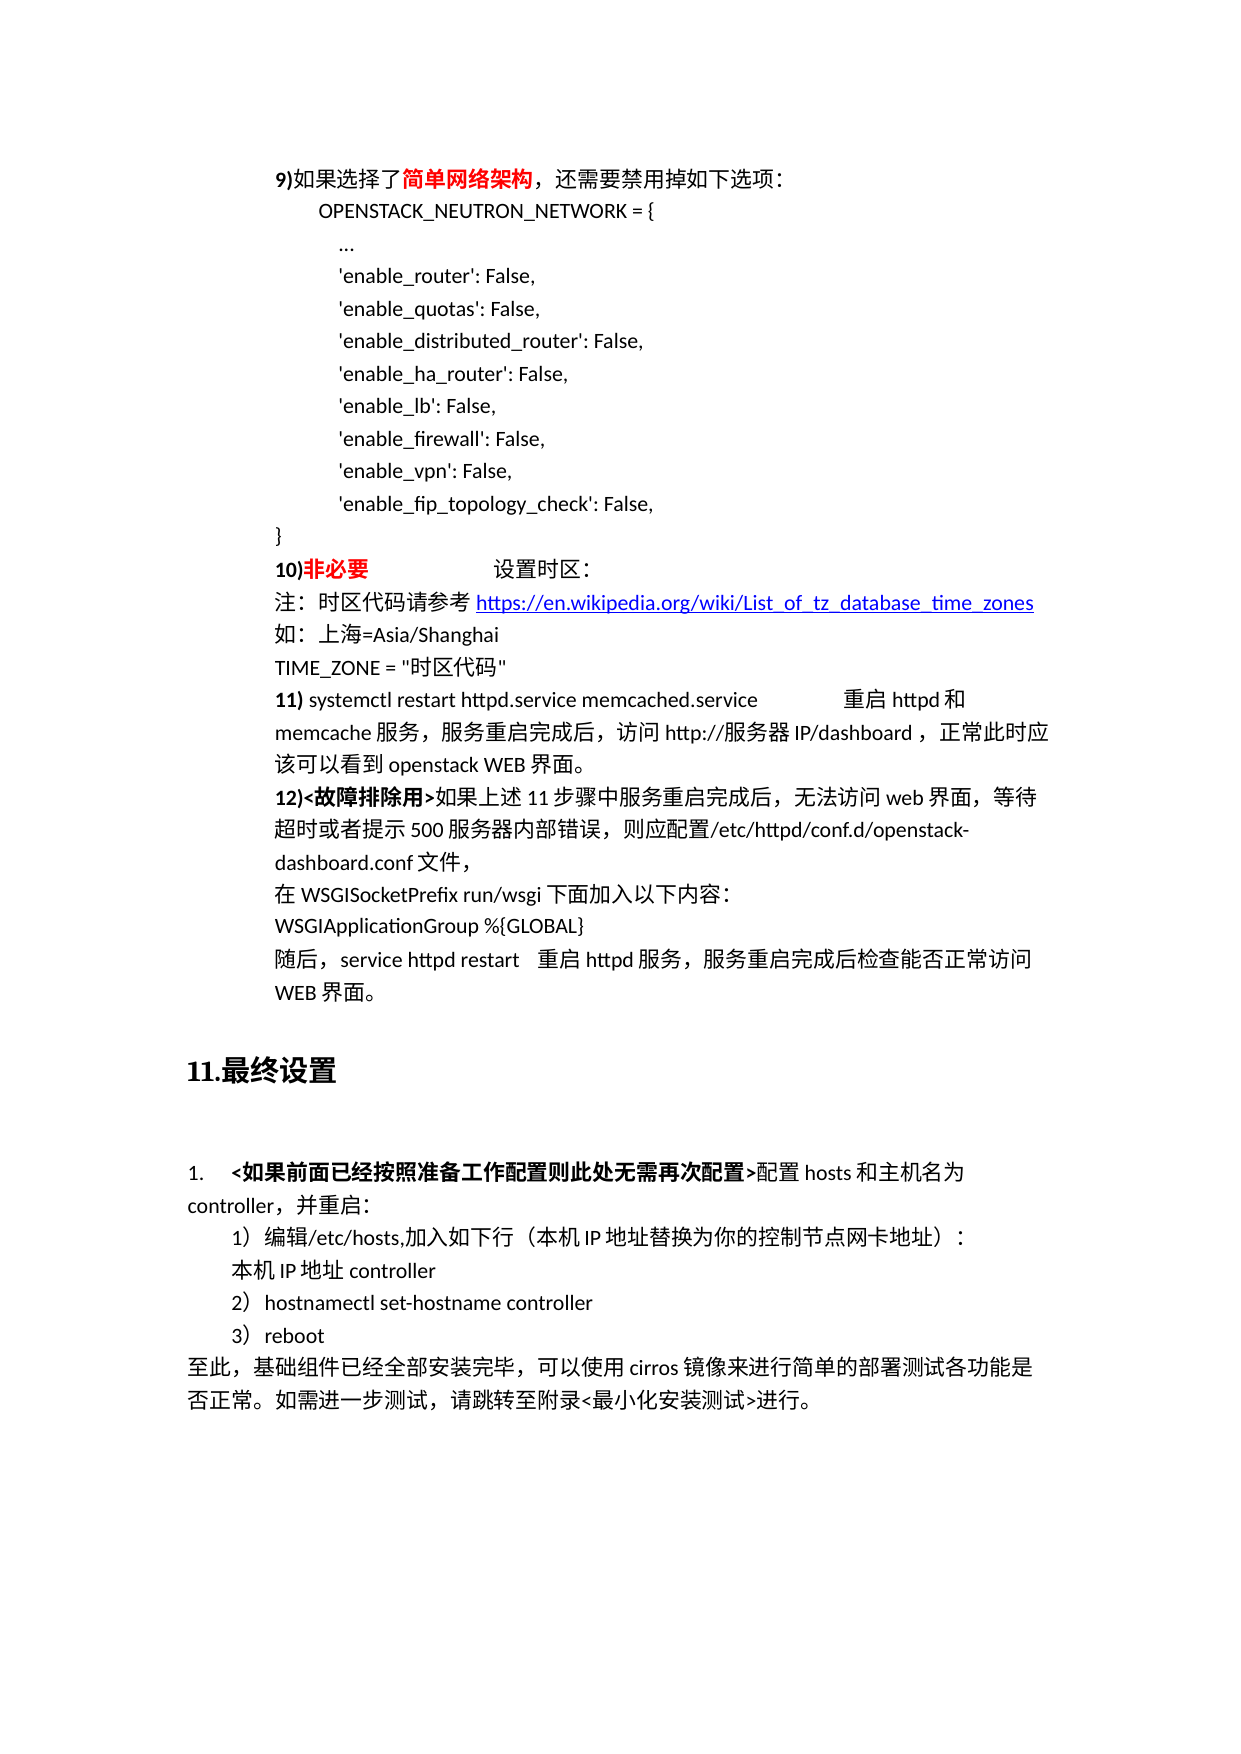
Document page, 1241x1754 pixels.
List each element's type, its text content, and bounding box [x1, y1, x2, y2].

text 在WSGISocketPrefix run/wsgi下面加入以下内容： [231, 877, 1053, 909]
list 'enable_router': False, [274, 259, 1053, 292]
list 随后，service httpd restart 重启httpd服务，服务重启完成后检查能否正常访问WEB界面。 [274, 942, 1053, 1007]
list OPENSTACK_NEUTRON_NETWORK = { [274, 194, 1053, 227]
list 'enable_fip_topology_check': False, [274, 487, 1053, 519]
text 9)如果选择了简单网络架构，还需要禁用掉如下选项： [231, 162, 1053, 194]
list 10)非必要 设置时区： [274, 552, 1053, 584]
list 'enable_distributed_router': False, [274, 324, 1053, 357]
list WSGIApplicationGroup %{GLOBAL} [274, 909, 1053, 942]
text 本机IP地址 controller [187, 1252, 1053, 1285]
list 如：上海=Asia/Shanghai [274, 617, 1053, 649]
list 'enable_quotas': False, [274, 292, 1053, 324]
text 3）reboot [187, 1317, 1053, 1350]
list 'enable_vpn': False, [274, 454, 1053, 487]
text 1）编辑/etc/hosts,加入如下行（本机IP地址替换为你的控制节点网卡地址）： [187, 1220, 1053, 1252]
list 11) systemctl restart httpd.service memcached.service 重启httpd和memcache服务，服务重启完成后，访问http://服务器IP/dashboard ，正常此时应该可以看到openstack WEB界面。 [274, 682, 1053, 779]
text 1. <如果前面已经按照准备工作配置则此处无需再次配置>配置hosts和主机名为controller，并重启： [187, 1155, 1053, 1220]
subtitle 11.最终设置 [187, 1036, 1053, 1101]
list ... [274, 227, 1053, 259]
list 'enable_lb': False, [274, 389, 1053, 422]
list 注：时区代码请参考https://en.wikipedia.org/wiki/List_of_tz_database_time_zones [274, 584, 1053, 617]
list TIME_ZONE = "时区代码" [274, 649, 1053, 682]
list } [274, 519, 1053, 552]
list 'enable_ha_router': False, [274, 357, 1053, 389]
list 'enable_firewall': False, [274, 422, 1053, 454]
list 12)<故障排除用>如果上述11步骤中服务重启完成后，无法访问web界面，等待超时或者提示500服务器内部错误，则应配置/etc/httpd/conf.d/openstack-dashboard.conf文件， [274, 779, 1053, 877]
text 至此，基础组件已经全部安装完毕，可以使用cirros镜像来进行简单的部署测试各功能是否正常。如需进一步测试，请跳转至附录<最小化安装测试>进行。 [187, 1350, 1053, 1415]
text 2）hostnamectl set-hostname controller [187, 1285, 1053, 1317]
